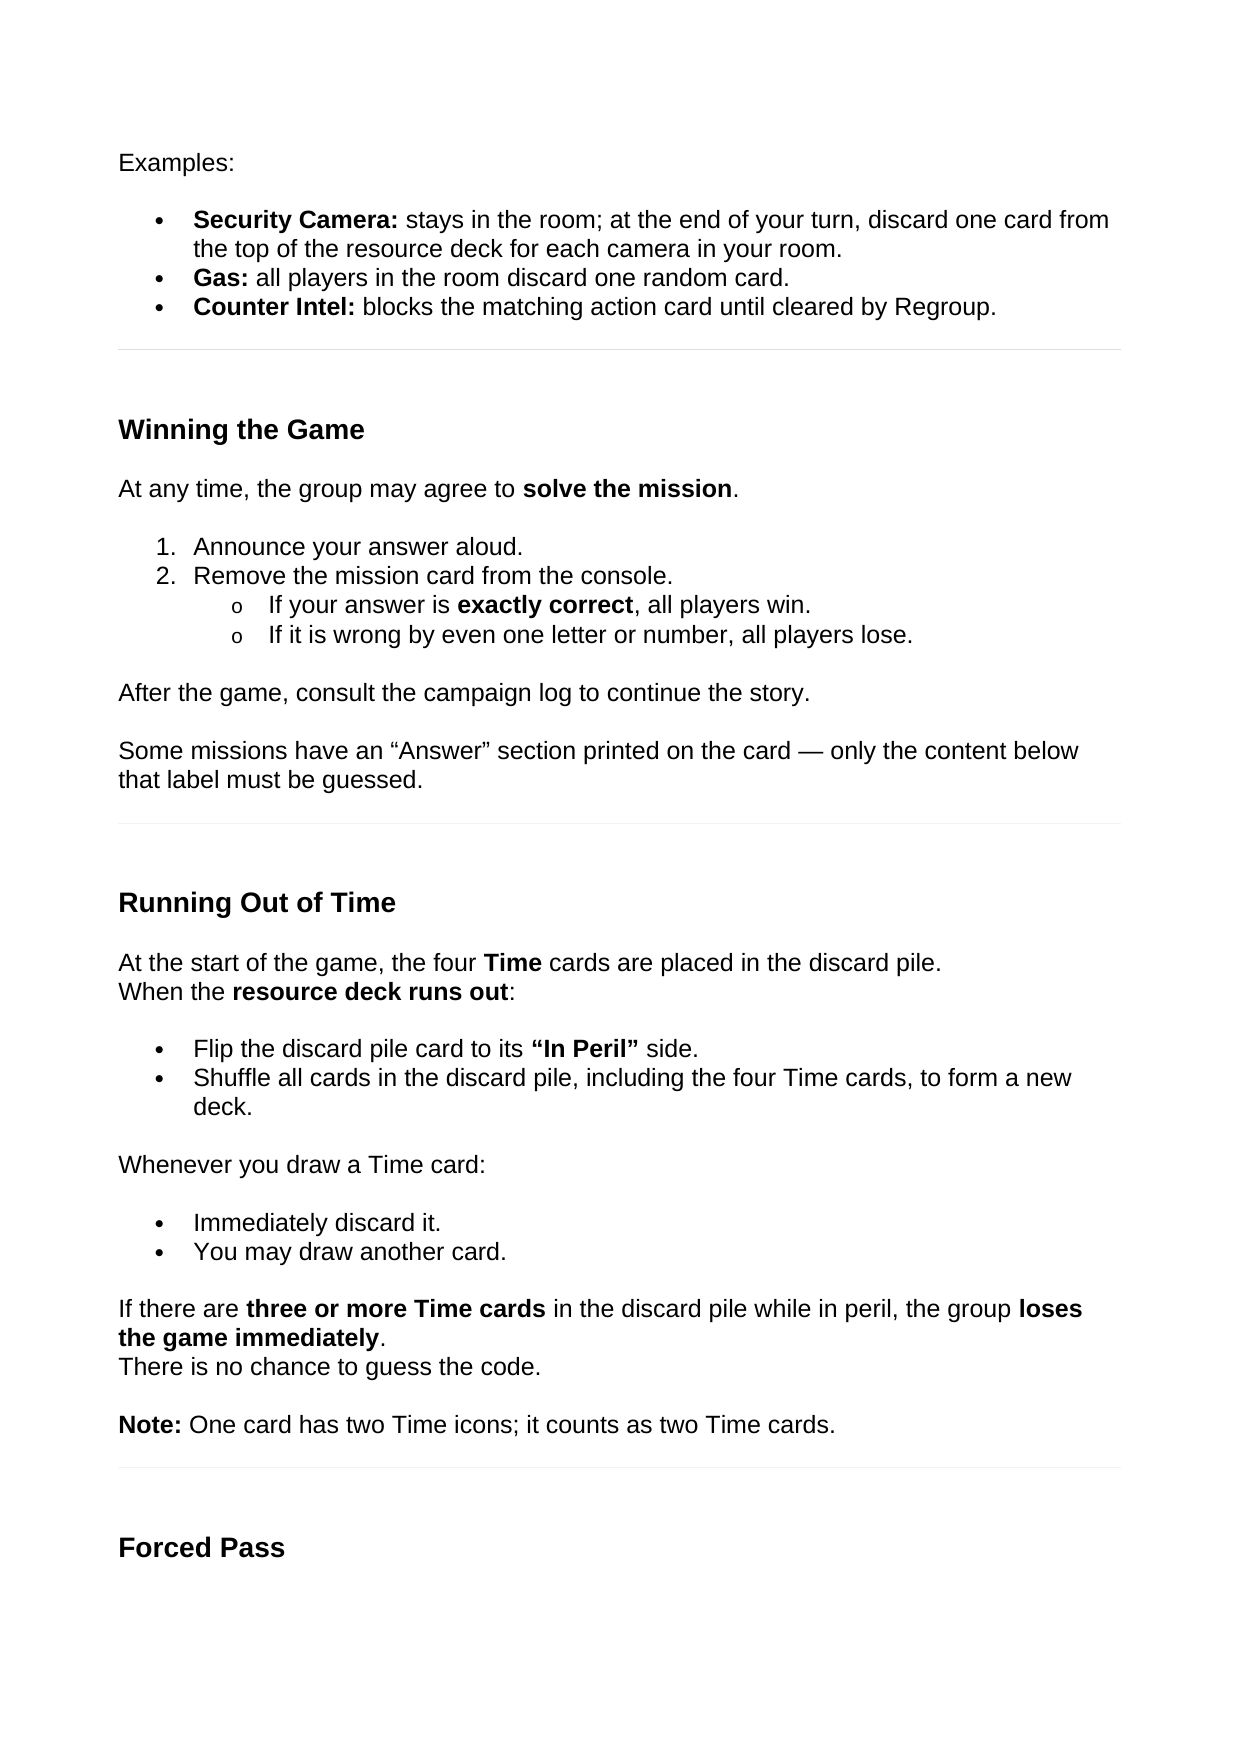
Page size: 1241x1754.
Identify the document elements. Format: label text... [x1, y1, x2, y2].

list Flip the discard pile card to its “In Peril” side. [156, 1034, 1122, 1063]
list Remove the mission card from the console. [156, 561, 1122, 590]
text Forced Pass [118, 1531, 1122, 1563]
list You may draw another card. [156, 1237, 1122, 1265]
list Immediately discard it. [156, 1208, 1122, 1237]
text If there are three or more Time cards in the discard pile while in peril, the group loses the game immediately. There is no chance to guess the code. [118, 1294, 1122, 1381]
list If your answer is exactly correct, all players win. [231, 590, 1122, 619]
text At any time, the group may agree to solve the mission. [118, 474, 1122, 503]
list If it is wrong by even one letter or number, all players lose. [231, 619, 1122, 649]
text Running Out of Time [118, 886, 1122, 919]
text Note: One card has two Time icons; it counts as two Time cards. [118, 1410, 1122, 1439]
text Winning the Game [118, 413, 1122, 445]
text After the game, consult the campaign log to continue the story. [118, 678, 1122, 707]
list Gas: all players in the room discard one random card. [156, 263, 1122, 292]
text Examples: [118, 148, 1122, 176]
list Announce your answer aloud. [156, 532, 1122, 561]
list Counter Intel: blocks the matching action card until cleared by Regroup. [156, 292, 1122, 321]
text At the start of the game, the four Time cards are placed in the discard pile. When the resource deck runs out: [118, 948, 1122, 1005]
list Security Camera: stays in the room; at the end of your turn, discard one card from the top of the resource deck for each camera in your room. [156, 206, 1122, 263]
text Some missions have an “Answer” section printed on the card — only the content below that label must be guessed. [118, 736, 1122, 794]
list Shuffle all cards in the discard pile, including the four Time cards, to form a new deck. [156, 1063, 1122, 1121]
text Whenever you draw a Time card: [118, 1150, 1122, 1179]
